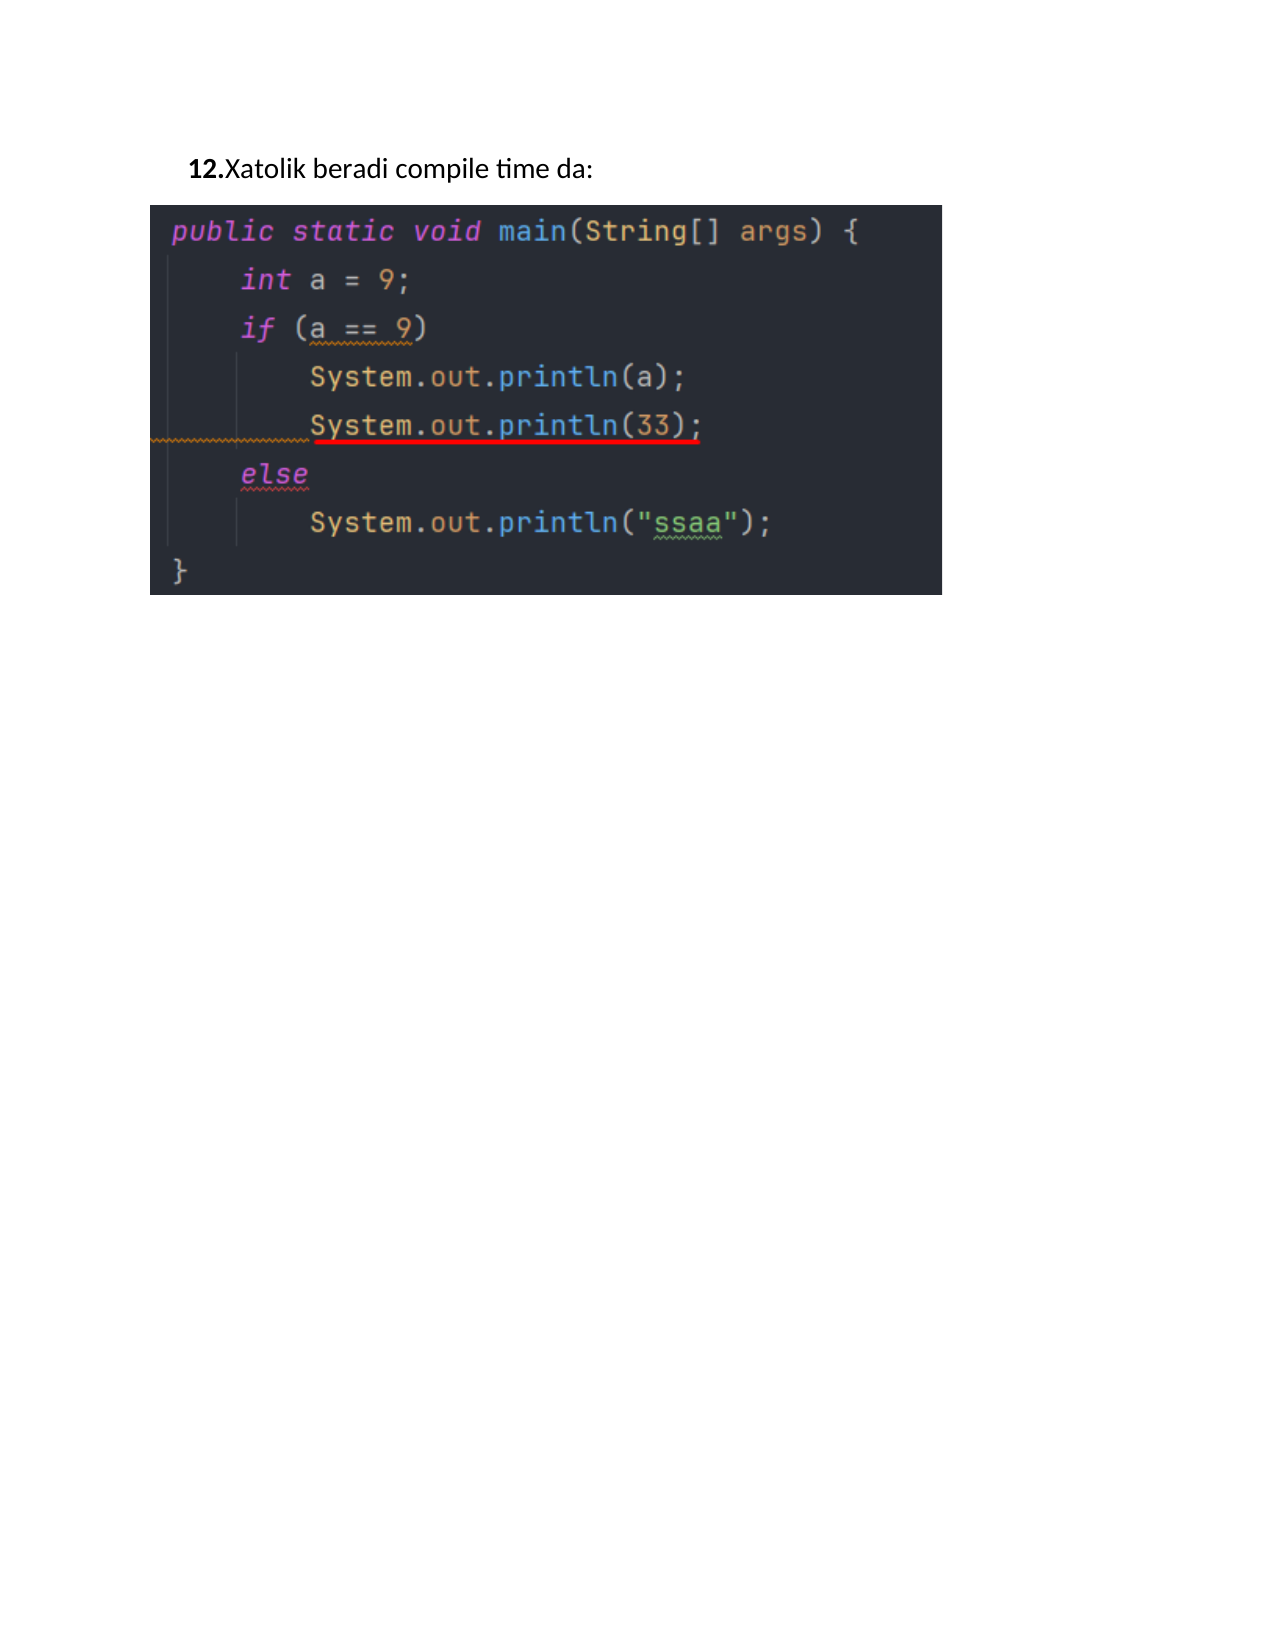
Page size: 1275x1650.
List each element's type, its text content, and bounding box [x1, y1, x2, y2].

list Xatolik beradi compile time da: [187, 150, 1125, 186]
picture [150, 205, 943, 595]
